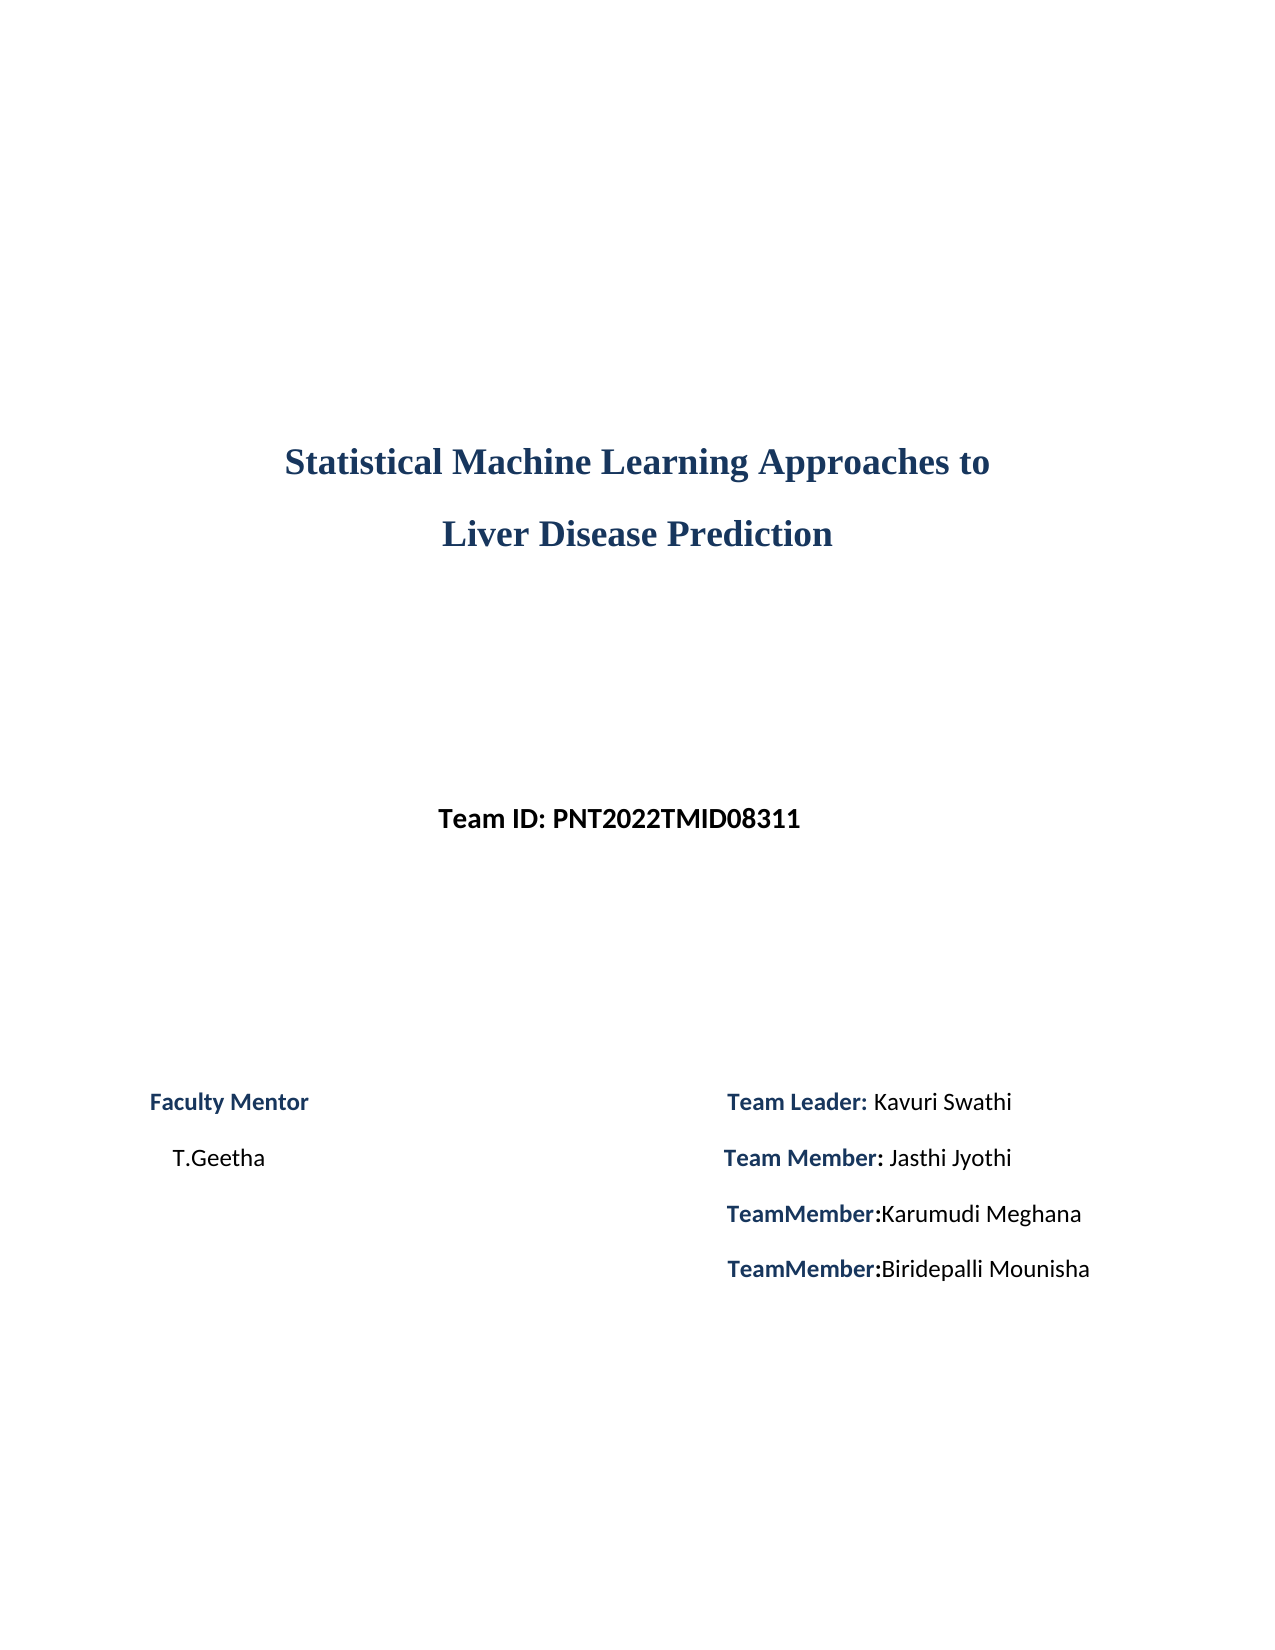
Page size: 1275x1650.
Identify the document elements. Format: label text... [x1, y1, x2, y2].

text TeamMember:Karumudi Meghana [150, 1198, 1125, 1228]
subtitle Statistical Machine Learning Approaches to [150, 439, 1125, 482]
text Team ID: PNT2022TMID08311 [150, 801, 1125, 836]
text TeamMember:Biridepalli Mounisha [150, 1254, 1125, 1284]
text Faculty Mentor Team Leader: Kavuri Swathi [150, 1086, 1125, 1117]
text T.Geetha Team Member: Jasthi Jyothi [150, 1142, 1125, 1172]
subtitle Liver Disease Prediction [150, 511, 1125, 554]
